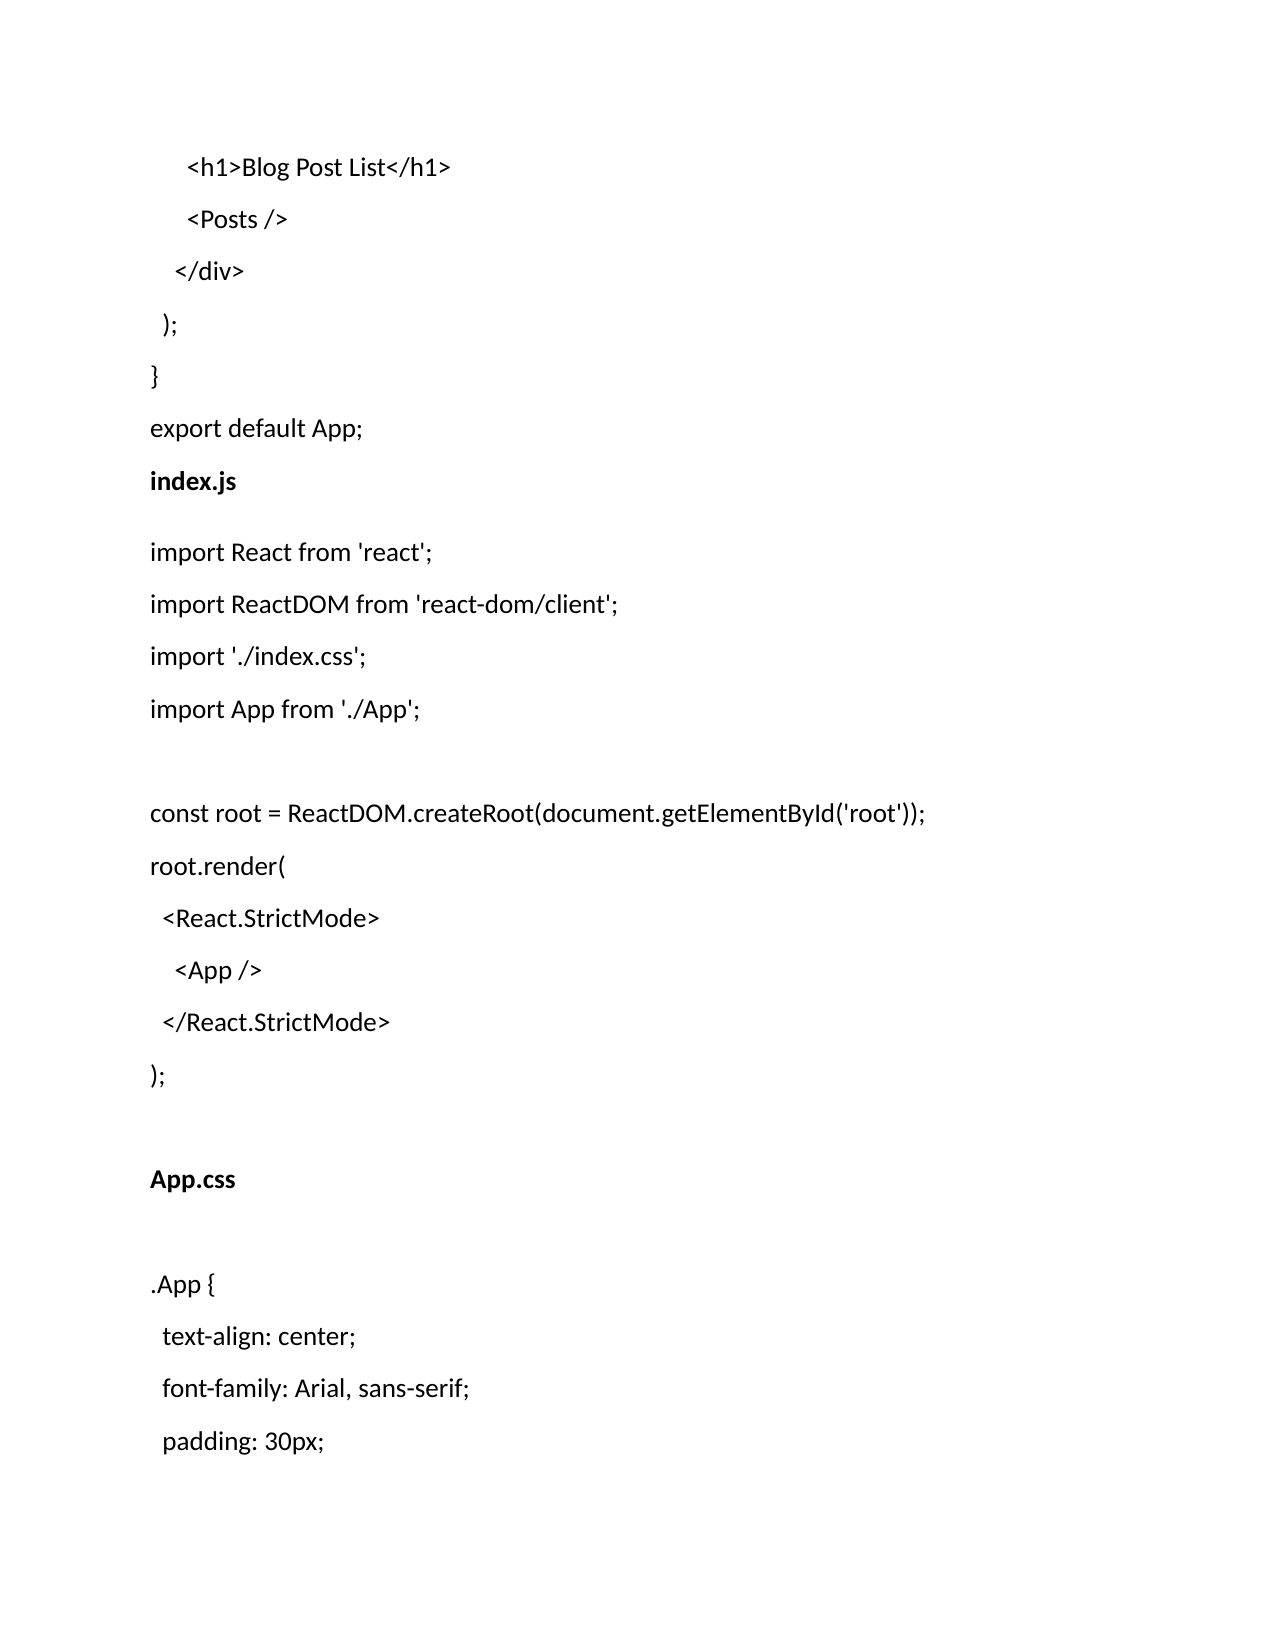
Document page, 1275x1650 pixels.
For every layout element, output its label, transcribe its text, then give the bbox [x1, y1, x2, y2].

text import './index.css'; [150, 639, 1125, 673]
text App.css [150, 1162, 1125, 1196]
text } [150, 359, 1125, 392]
text </React.StrictMode> [150, 1006, 1125, 1039]
text import ReactDOM from 'react-dom/client'; [150, 587, 1125, 620]
text </div> [150, 254, 1125, 288]
text .App { [150, 1267, 1125, 1300]
text <h1>Blog Post List</h1> [150, 150, 1125, 183]
text <React.StrictMode> [150, 901, 1125, 934]
text text-align: center; [150, 1319, 1125, 1352]
text ); [150, 1058, 1125, 1091]
text ); [150, 307, 1125, 340]
text font-family: Arial, sans-serif; [150, 1372, 1125, 1405]
text import App from './App'; [150, 692, 1125, 725]
text const root = ReactDOM.createRoot(document.getElementById('root')); [150, 796, 1125, 829]
text <Posts /> [150, 202, 1125, 235]
text index.js import React from 'react'; [150, 464, 1125, 568]
text export default App; [150, 411, 1125, 444]
text root.render( [150, 849, 1125, 882]
text padding: 30px; [150, 1424, 1125, 1457]
text <App /> [150, 953, 1125, 986]
